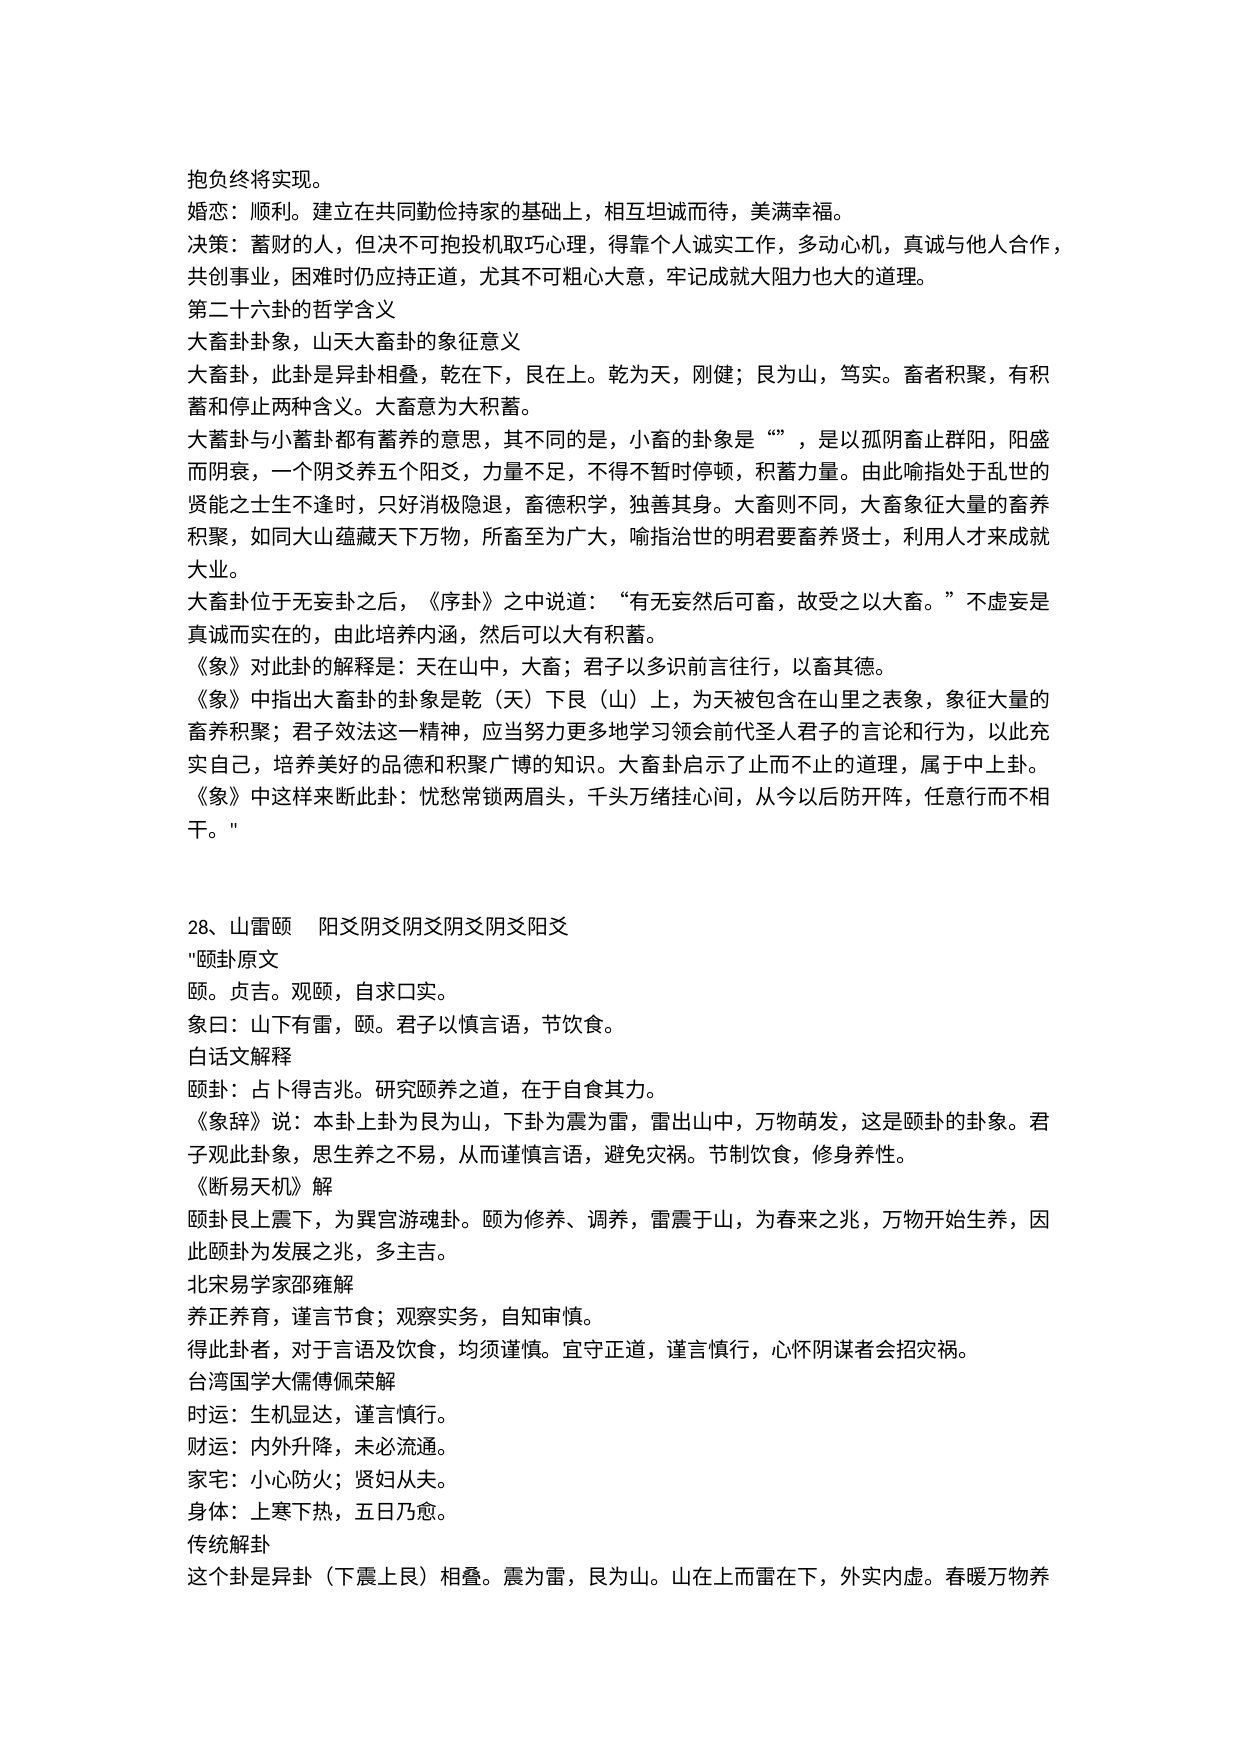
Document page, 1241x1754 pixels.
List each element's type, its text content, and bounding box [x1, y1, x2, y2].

text 《象》对此卦的解释是：天在山中，大畜；君子以多识前言往行，以畜其德。 [187, 649, 1053, 682]
text 传统解卦 [187, 1527, 1053, 1559]
text 大蓄卦与小蓄卦都有蓄养的意思，其不同的是，小畜的卦象是“”，是以孤阴畜止群阳，阳盛而阴衰，一个阴爻养五个阳爻，力量不足，不得不暂时停顿，积蓄力量。由此喻指处于乱世的贤能之士生不逢时，只好消极隐退，畜德积学，独善其身。大畜则不同，大畜象征大量的畜养积聚，如同大山蕴藏天下万物，所畜至为广大，喻指治世的明君要畜养贤士，利用人才来成就大业。 [187, 422, 1053, 584]
text 象曰：山下有雷，颐。君子以慎言语，节饮食。 [187, 1007, 1053, 1039]
text 台湾国学大儒傅佩荣解 [187, 1364, 1053, 1397]
list "颐卦原文 [187, 942, 1053, 974]
text 家宅：小心防火；贤妇从夫。 [187, 1462, 1053, 1494]
text 《象辞》说：本卦上卦为艮为山，下卦为震为雷，雷出山中，万物萌发，这是颐卦的卦象。君子观此卦象，思生养之不易，从而谨慎言语，避免灾祸。节制饮食，修身养性。 [187, 1104, 1053, 1169]
text 大畜卦位于无妄卦之后，《序卦》之中说道：“有无妄然后可畜，故受之以大畜。”不虚妄是真诚而实在的，由此培养内涵，然后可以大有积蓄。 [187, 584, 1053, 649]
text 第二十六卦的哲学含义 [187, 292, 1053, 324]
text 《断易天机》解 [187, 1169, 1053, 1202]
text 《象》中指出大畜卦的卦象是乾（天）下艮（山）上，为天被包含在山里之表象，象征大量的畜养积聚；君子效法这一精神，应当努力更多地学习领会前代圣人君子的言论和行为，以此充实自己，培养美好的品德和积聚广博的知识。大畜卦启示了止而不止的道理，属于中上卦。《象》中这样来断此卦：忧愁常锁两眉头，千头万绪挂心间，从今以后防开阵，任意行而不相干。" [187, 682, 1053, 844]
text 白话文解释 [187, 1039, 1053, 1072]
text 养正养育，谨言节食；观察实务，自知审慎。 [187, 1299, 1053, 1332]
text 身体：上寒下热，五日乃愈。 [187, 1494, 1053, 1527]
text 时运：生机显达，谨言慎行。 [187, 1397, 1053, 1429]
text 决策：蓄财的人，但决不可抱投机取巧心理，得靠个人诚实工作，多动心机，真诚与他人合作，共创事业，困难时仍应持正道，尤其不可粗心大意，牢记成就大阻力也大的道理。 [187, 227, 1053, 292]
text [187, 1559, 1053, 1592]
text 得此卦者，对于言语及饮食，均须谨慎。宜守正道，谨言慎行，心怀阴谋者会招灾祸。 [187, 1332, 1053, 1364]
text 大畜卦，此卦是异卦相叠，乾在下，艮在上。乾为天，刚健；艮为山，笃实。畜者积聚，有积蓄和停止两种含义。大畜意为大积蓄。 [187, 357, 1053, 422]
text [187, 162, 1053, 194]
text 颐。贞吉。观颐，自求口实。 [187, 974, 1053, 1007]
text 颐卦：占卜得吉兆。研究颐养之道，在于自食其力。 [187, 1072, 1053, 1104]
text 颐卦艮上震下，为巽宫游魂卦。颐为修养、调养，雷震于山，为春来之兆，万物开始生养，因此颐卦为发展之兆，多主吉。 [187, 1202, 1053, 1267]
text 财运：内外升降，未必流通。 [187, 1429, 1053, 1462]
text 大畜卦卦象，山天大畜卦的象征意义 [187, 324, 1053, 357]
text 婚恋：顺利。建立在共同勤俭持家的基础上，相互坦诚而待，美满幸福。 [187, 194, 1053, 227]
text 北宋易学家邵雍解 [187, 1267, 1053, 1299]
list 山雷颐 阳爻阴爻阴爻阴爻阴爻阳爻 [187, 909, 1053, 942]
